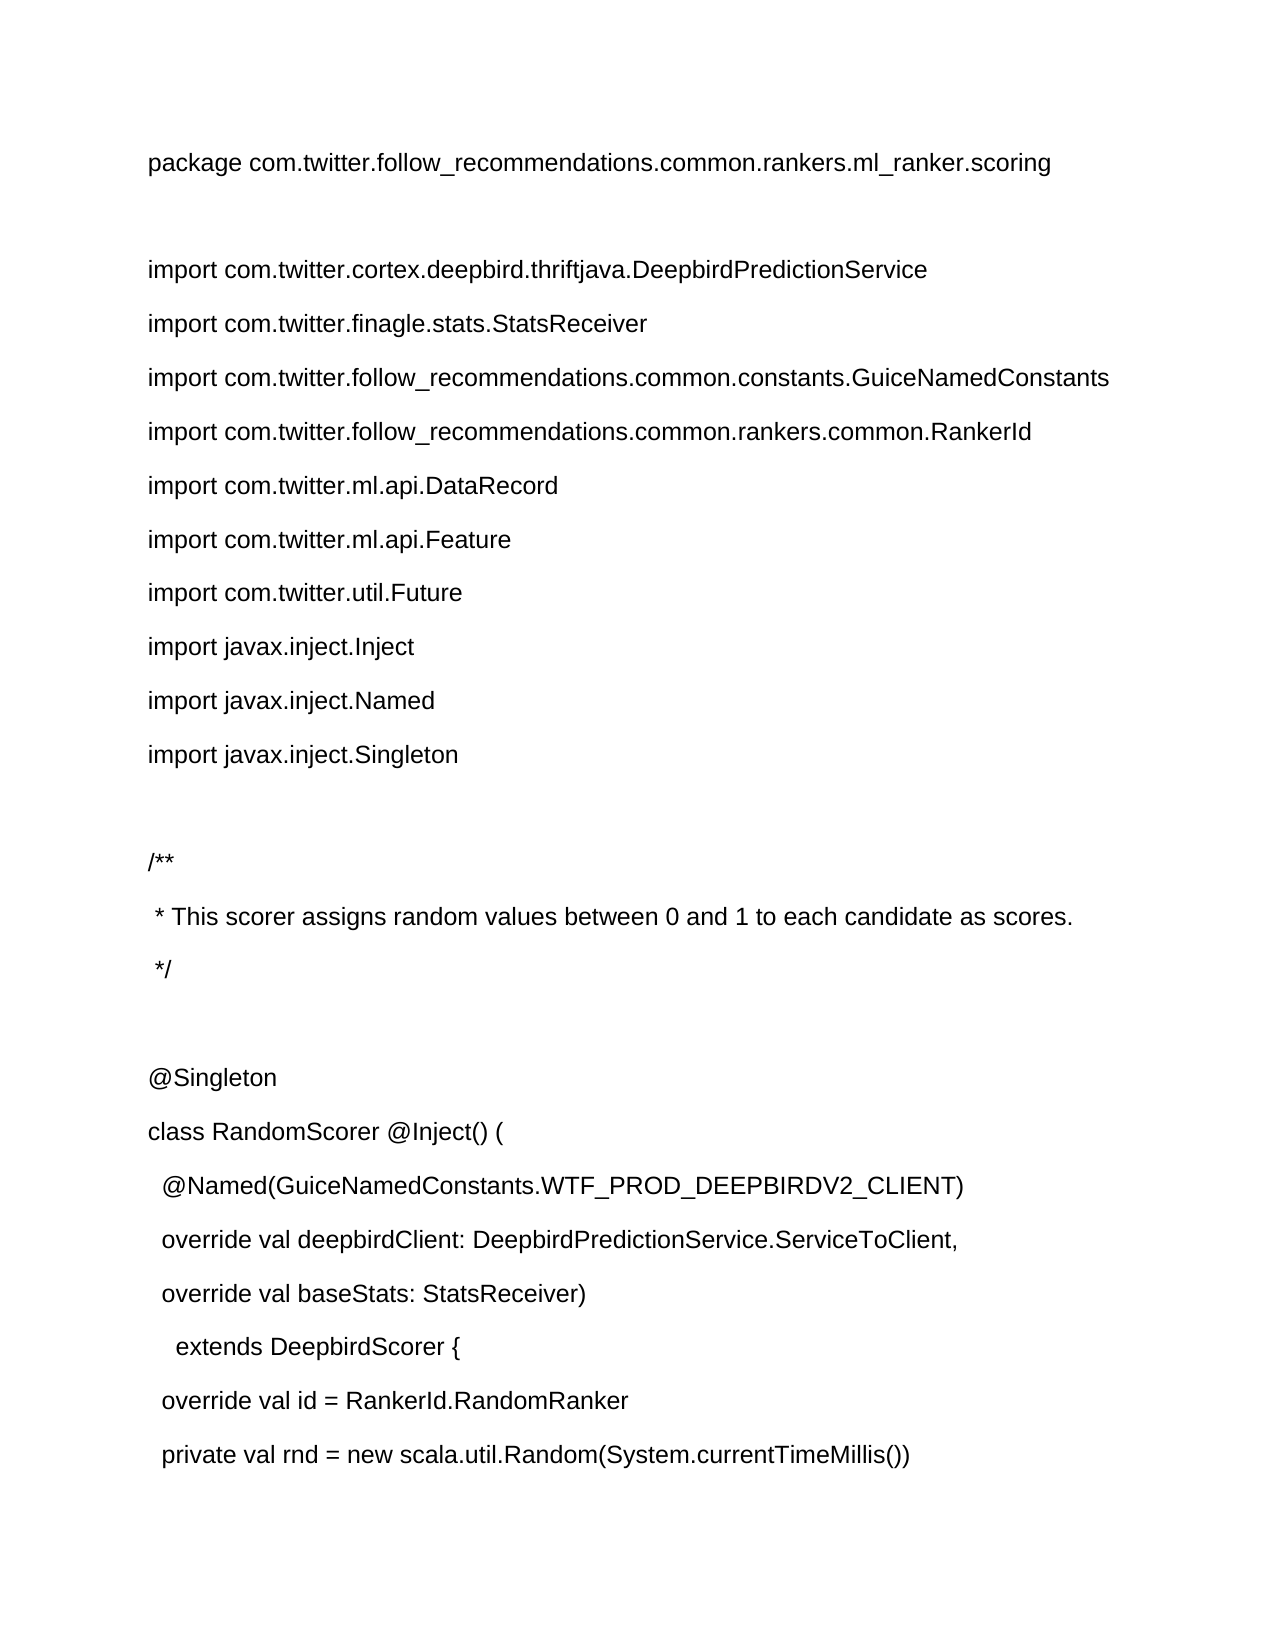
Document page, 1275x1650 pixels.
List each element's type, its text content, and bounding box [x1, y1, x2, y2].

text */ [148, 955, 1127, 984]
text import javax.inject.Inject [148, 632, 1127, 661]
text package com.twitter.follow_recommendations.common.rankers.ml_ranker.scoring [148, 148, 1127, 176]
text import com.twitter.ml.api.Feature [148, 524, 1127, 553]
text import com.twitter.util.Future [148, 578, 1127, 607]
text /** [148, 848, 1127, 876]
text class RandomScorer @Inject() ( [148, 1117, 1127, 1146]
text import com.twitter.follow_recommendations.common.constants.GuiceNamedConstants [148, 363, 1127, 392]
text import com.twitter.follow_recommendations.common.rankers.common.RankerId [148, 417, 1127, 446]
text import com.twitter.ml.api.DataRecord [148, 471, 1127, 499]
text import javax.inject.Named [148, 686, 1127, 715]
text private val rnd = new scala.util.Random(System.currentTimeMillis()) [148, 1440, 1127, 1469]
text * This scorer assigns random values between 0 and 1 to each candidate as scores. [148, 902, 1127, 930]
text override val baseStats: StatsReceiver) [148, 1278, 1127, 1307]
text import com.twitter.cortex.deepbird.thriftjava.DeepbirdPredictionService [148, 255, 1127, 284]
text override val deepbirdClient: DeepbirdPredictionService.ServiceToClient, [148, 1225, 1127, 1253]
text extends DeepbirdScorer { [148, 1332, 1127, 1361]
text import com.twitter.finagle.stats.StatsReceiver [148, 309, 1127, 338]
text import javax.inject.Singleton [148, 740, 1127, 769]
text @Named(GuiceNamedConstants.WTF_PROD_DEEPBIRDV2_CLIENT) [148, 1171, 1127, 1199]
text override val id = RankerId.RandomRanker [148, 1386, 1127, 1415]
text @Singleton [148, 1063, 1127, 1092]
